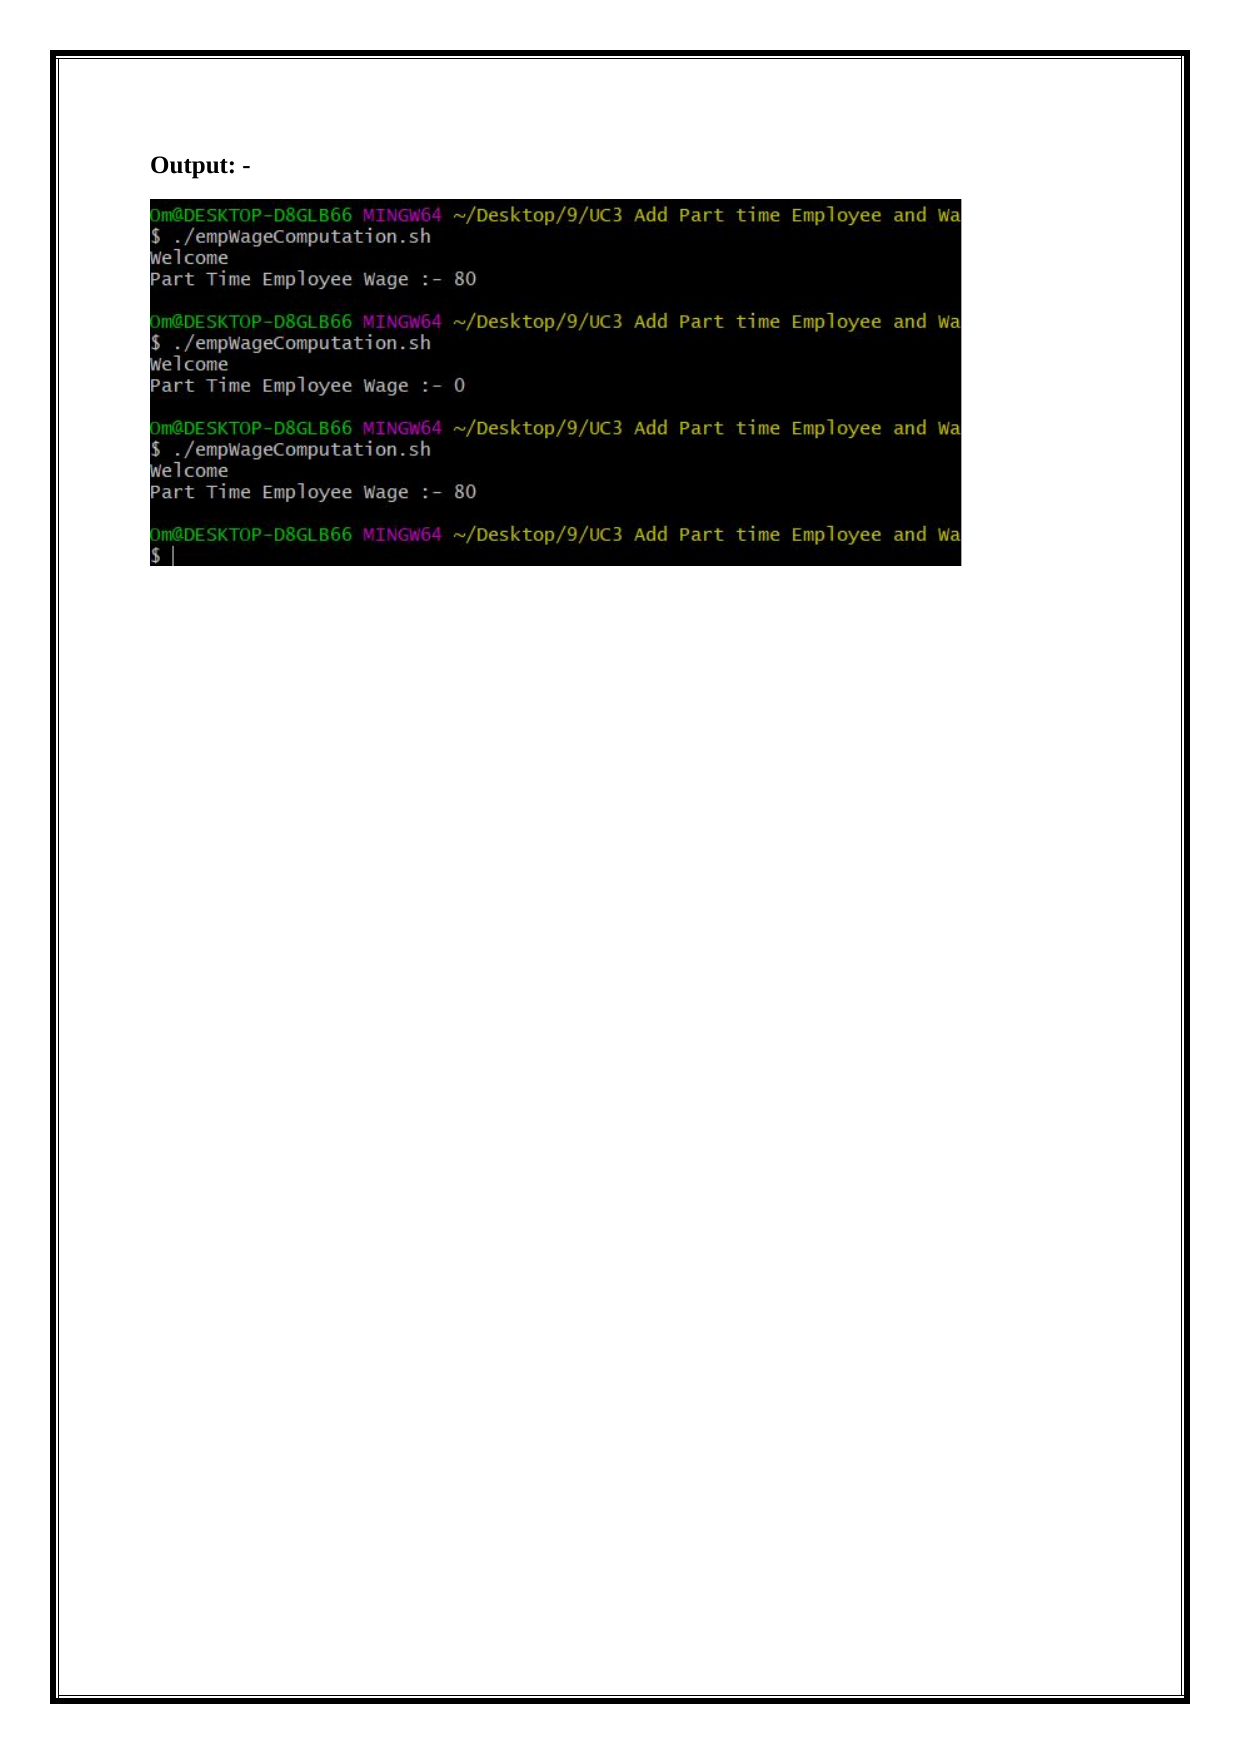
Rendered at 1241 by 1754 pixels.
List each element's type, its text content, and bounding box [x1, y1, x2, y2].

text Output: - [150, 150, 1090, 179]
picture [150, 199, 962, 566]
